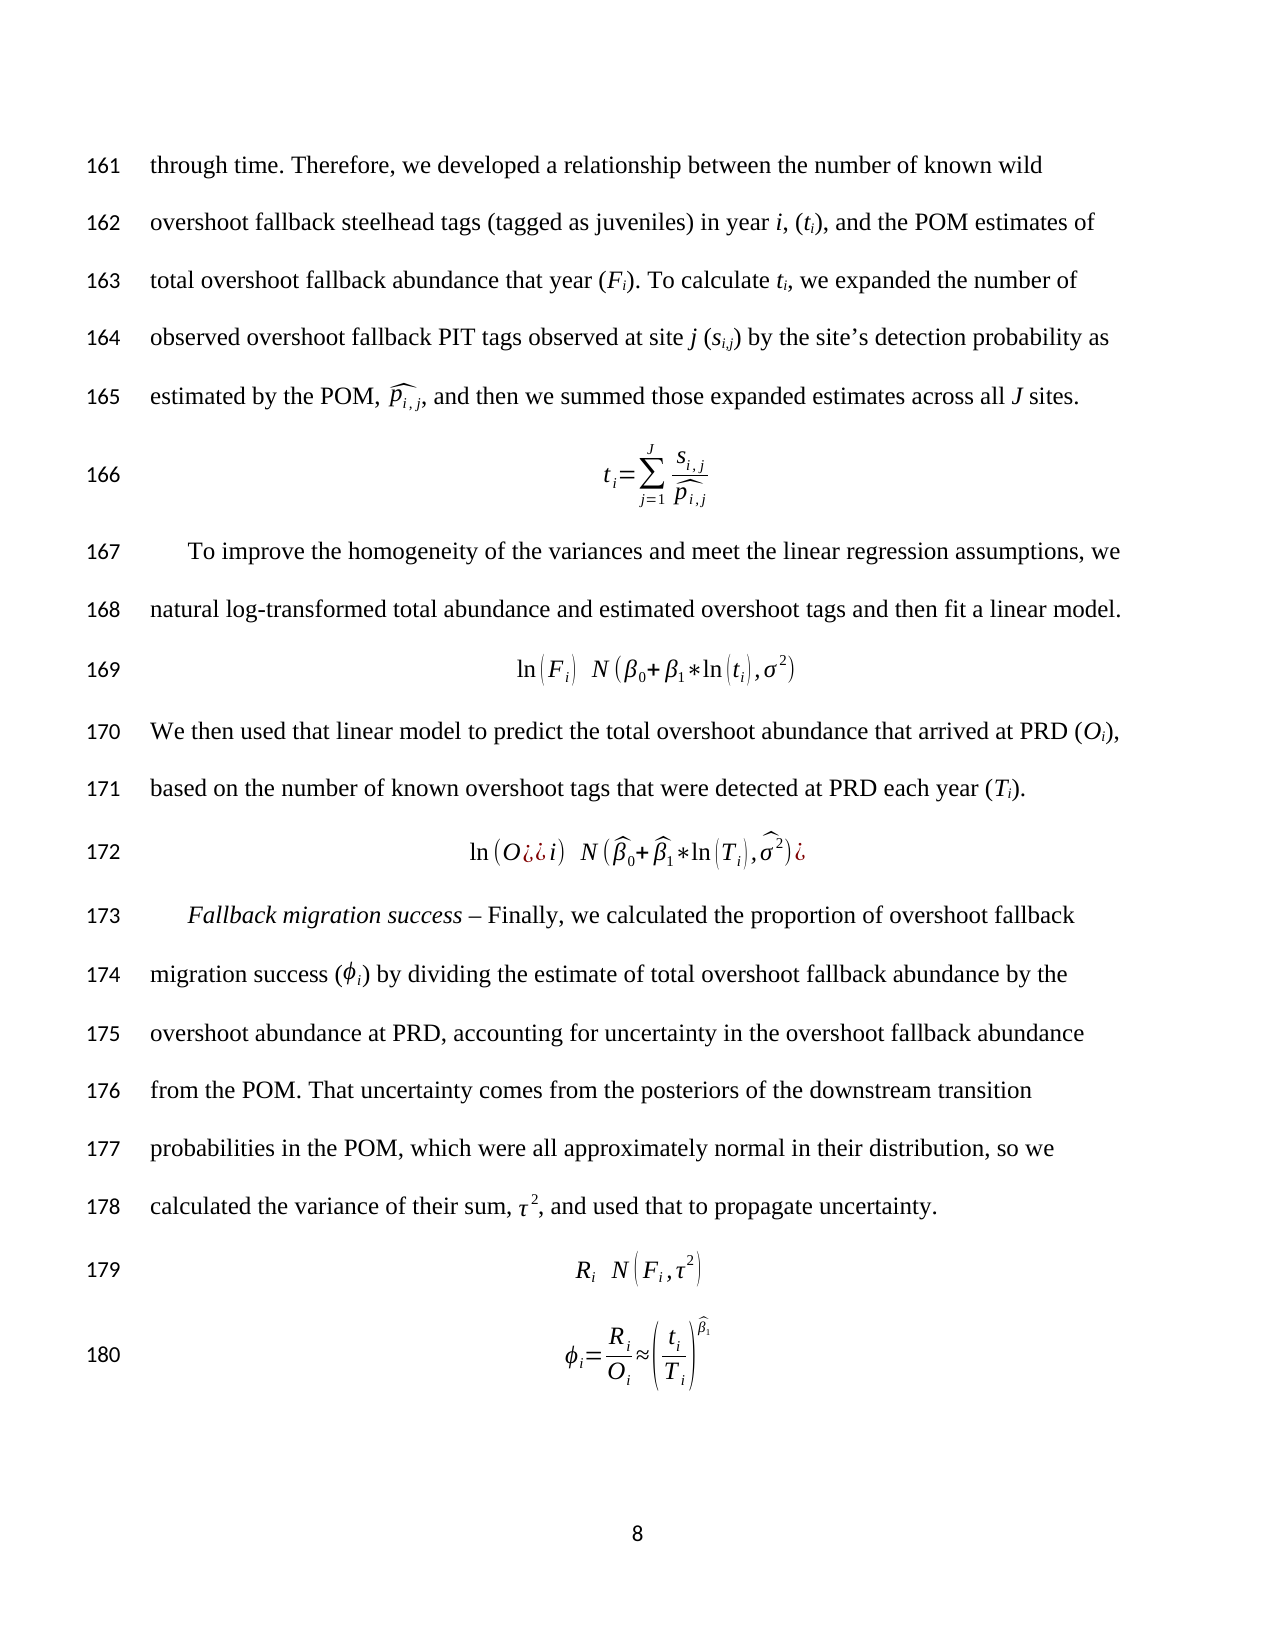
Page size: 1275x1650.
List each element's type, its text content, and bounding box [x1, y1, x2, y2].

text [150, 150, 1125, 411]
text To improve the homogeneity of the variances and meet the linear regression assumptions, we natural log-transformed total abundance and estimated overshoot tags and then fit a linear model. [150, 536, 1125, 622]
text Fallback migration success – Finally, we calculated the proportion of overshoot fallback migration success () by dividing the estimate of total overshoot fallback abundance by the overshoot abundance at PRD, accounting for uncertainty in the overshoot fallback abundance from the POM. That uncertainty comes from the posteriors of the downstream transition probabilities in the POM, which were all approximately normal in their distribution, so we calculated the variance of their sum, , and used that to propagate uncertainty. [150, 900, 1125, 1221]
text We then used that linear model to predict the total overshoot abundance that arrived at PRD (Oi), based on the number of known overshoot tags that were detected at PRD each year (Ti). [150, 716, 1125, 802]
